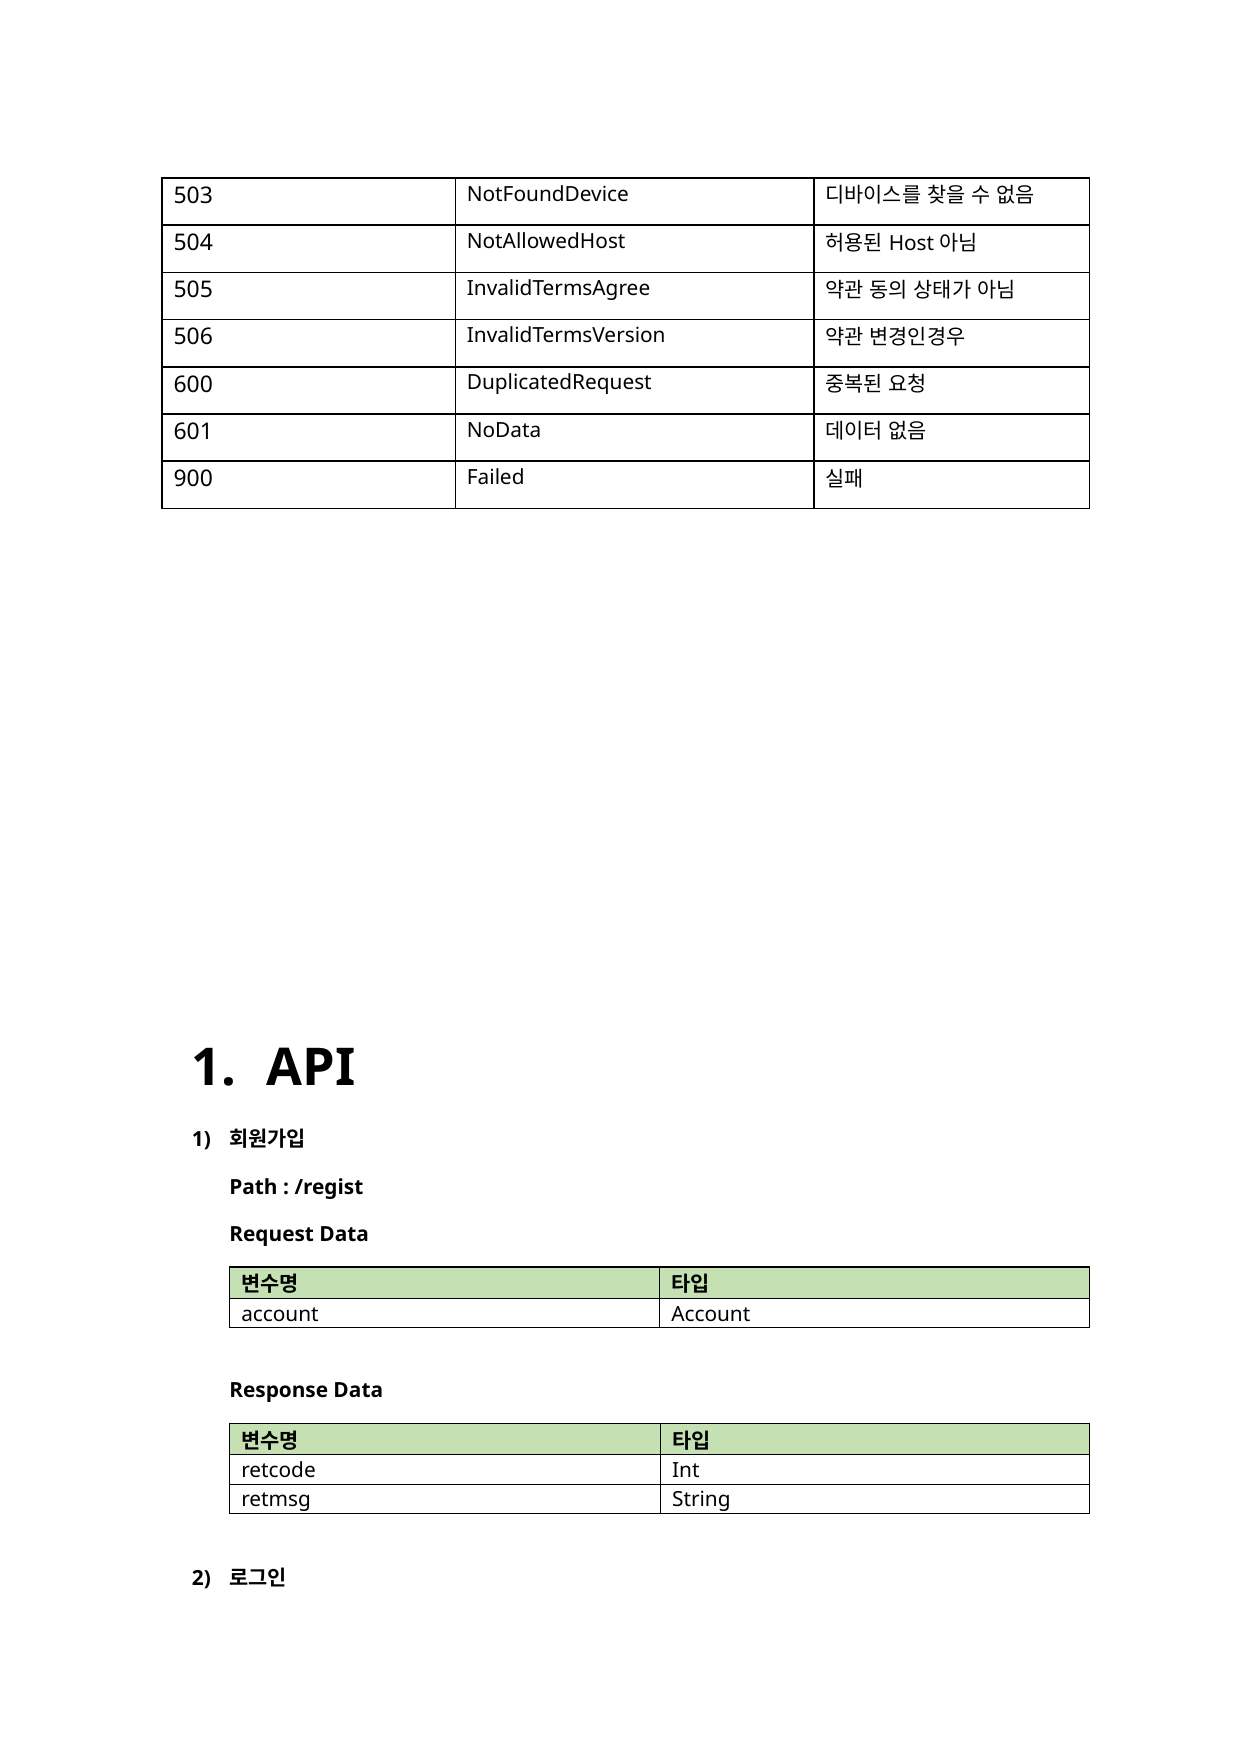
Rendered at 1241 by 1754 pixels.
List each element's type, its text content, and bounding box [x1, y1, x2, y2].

table_header 변수명 [230, 1268, 659, 1298]
table_cell NotFoundDevice [456, 179, 813, 224]
table_cell account [230, 1299, 659, 1327]
table_cell DuplicatedRequest [456, 368, 813, 413]
table_cell NoData [456, 415, 813, 460]
table_cell 601 [163, 415, 455, 460]
table_cell Failed [456, 462, 813, 507]
table_cell 900 [163, 462, 455, 507]
table_cell 디바이스를 찾을 수 없음 [815, 179, 1089, 224]
list API [192, 1029, 1090, 1100]
table_cell 506 [163, 320, 455, 366]
table_cell 실패 [815, 462, 1089, 507]
list Request Data [229, 1219, 1090, 1248]
table_cell 중복된 요청 [815, 368, 1089, 413]
table_cell retmsg [230, 1485, 660, 1513]
list Response Data [229, 1376, 1090, 1404]
list 회원가입 [192, 1122, 1090, 1153]
table_header 변수명 [230, 1424, 660, 1454]
table_cell retcode [230, 1455, 660, 1483]
table_cell InvalidTermsAgree [456, 273, 813, 319]
list 로그인 [192, 1561, 1090, 1592]
table_cell Int [661, 1455, 1089, 1483]
table_cell 데이터 없음 [815, 415, 1089, 460]
table_cell 504 [163, 226, 455, 272]
table_cell 600 [163, 368, 455, 413]
table_cell NotAllowedHost [456, 226, 813, 272]
table_cell 505 [163, 273, 455, 319]
table_cell 허용된 Host 아님 [815, 226, 1089, 272]
table_cell String [661, 1485, 1089, 1513]
table_header 타입 [661, 1424, 1089, 1454]
table_cell InvalidTermsVersion [456, 320, 813, 366]
table_cell Account [660, 1299, 1089, 1327]
table_header 타입 [660, 1268, 1089, 1298]
table_cell 503 [163, 179, 455, 224]
table_cell 약관 변경인경우 [815, 320, 1089, 366]
list Path : /regist [229, 1172, 1090, 1200]
table_cell 약관 동의 상태가 아님 [815, 273, 1089, 319]
